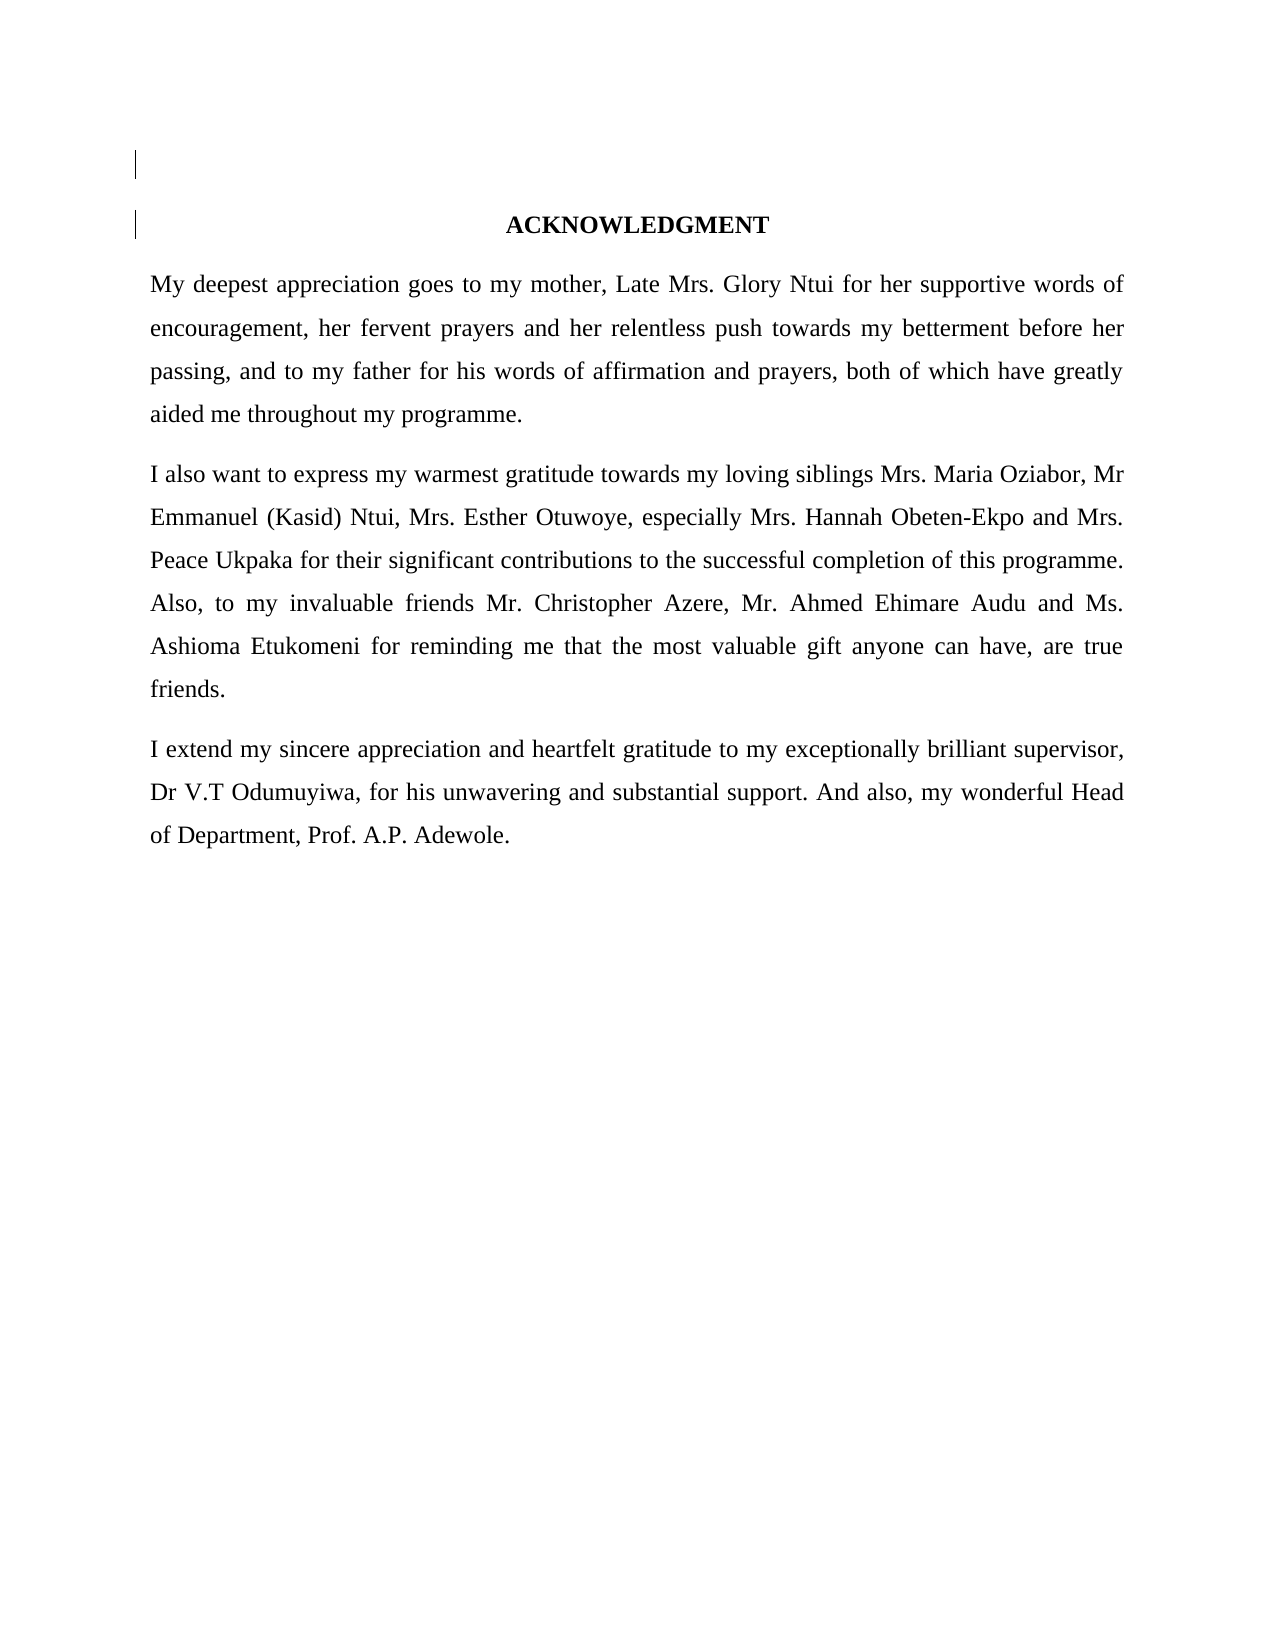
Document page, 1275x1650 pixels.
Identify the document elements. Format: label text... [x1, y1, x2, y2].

text ACKNOWLEDGMENT [150, 210, 1125, 238]
text I extend my sincere appreciation and heartfelt gratitude to my exceptionally brilliant supervisor, Dr V.T Odumuyiwa, for his unwavering and substantial support. And also, my wonderful Head of Department, Prof. A.P. Adewole. [150, 734, 1125, 849]
text I also want to express my warmest gratitude towards my loving siblings Mrs. Maria Oziabor, Mr Emmanuel (Kasid) Ntui, Mrs. Esther Otuwoye, especially Mrs. Hannah Obeten-Ekpo and Mrs. Peace Ukpaka for their significant contributions to the successful completion of this programme. Also, to my invaluable friends Mr. Christopher Azere, Mr. Ahmed Ehimare Audu and Ms. Ashioma Etukomeni for reminding me that the most valuable gift anyone can have, are true friends. [150, 459, 1125, 703]
text My deepest appreciation goes to my mother, Late Mrs. Glory Ntui for her supportive words of encouragement, her fervent prayers and her relentless push towards my betterment before her passing, and to my father for his words of affirmation and prayers, both of which have greatly aided me throughout my programme. [150, 269, 1125, 428]
